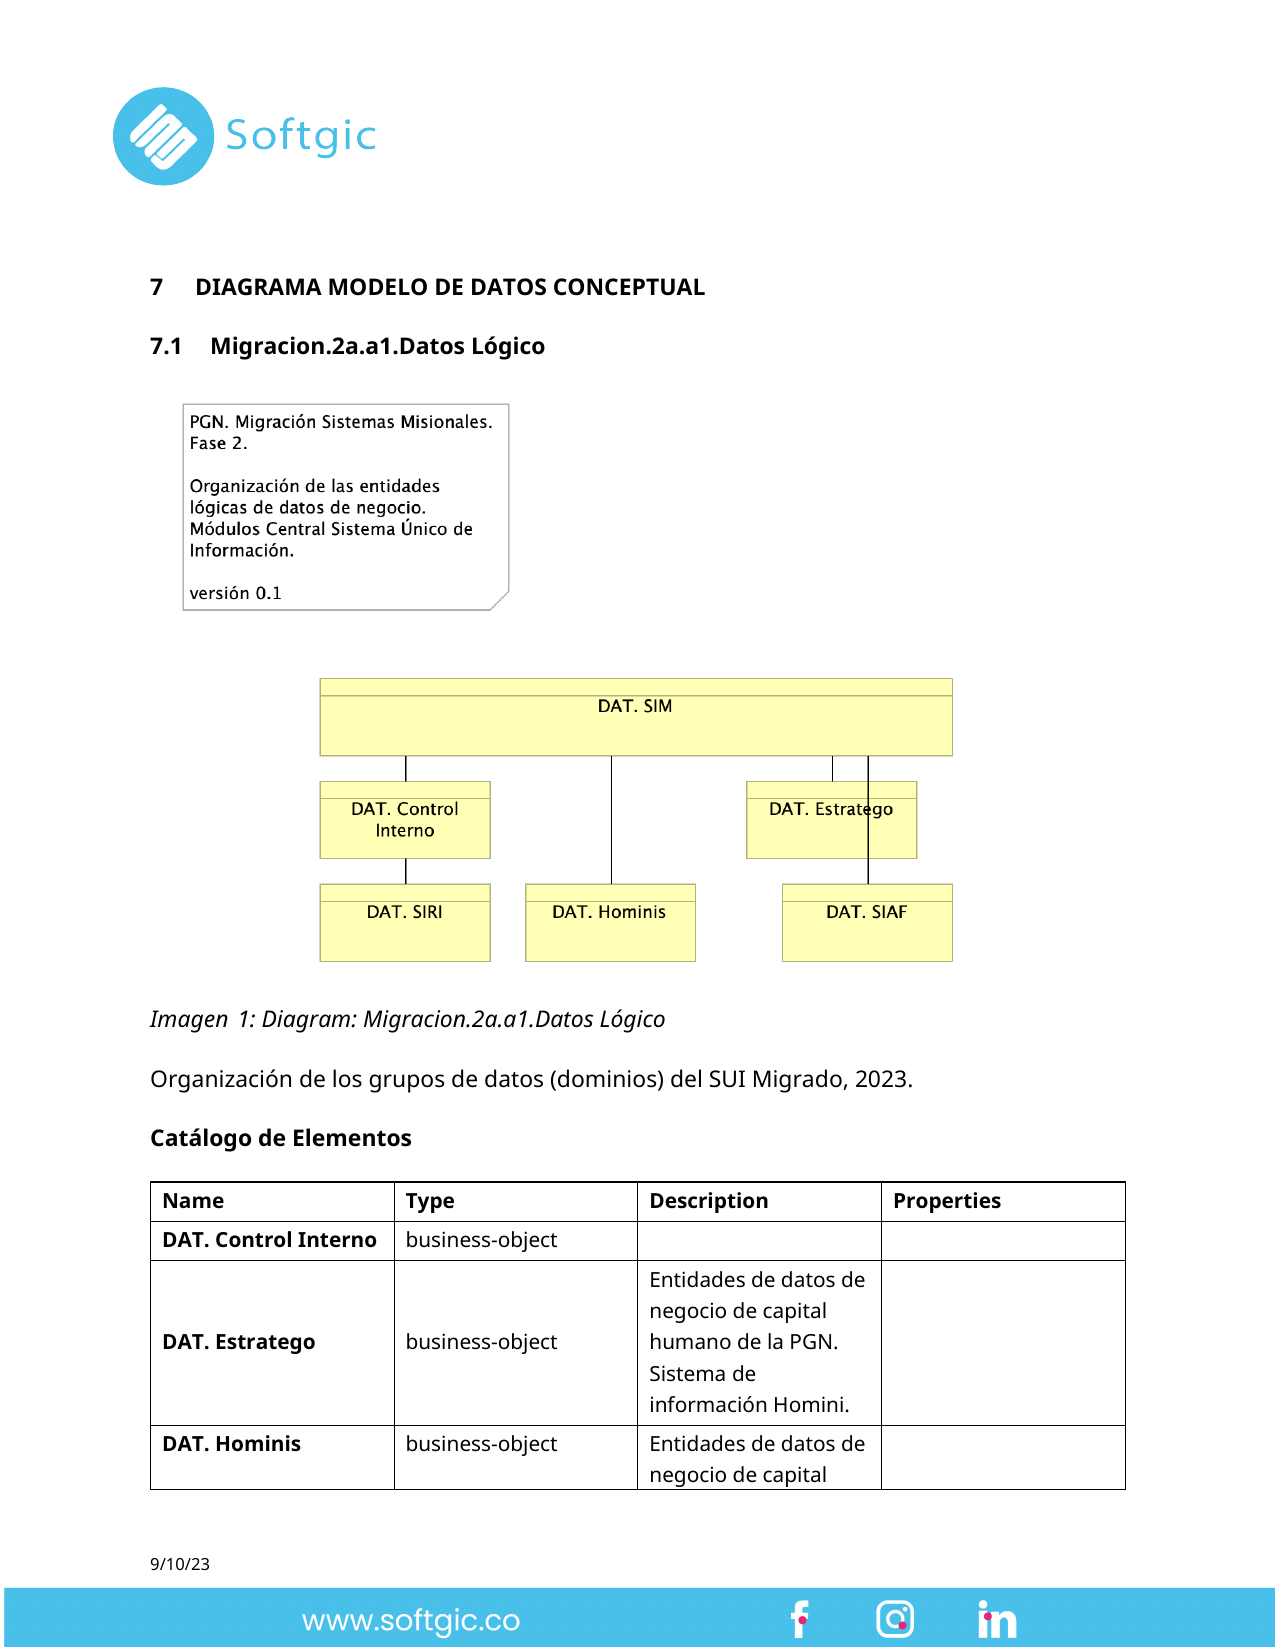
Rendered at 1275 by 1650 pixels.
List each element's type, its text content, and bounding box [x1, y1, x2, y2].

picture [4, 0, 1275, 1647]
table_cell DAT. Hominis [151, 1426, 394, 1489]
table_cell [638, 1426, 881, 1489]
table_cell business-object [395, 1222, 637, 1260]
subtitle Catálogo de Elementos [150, 1122, 1125, 1153]
table_header Description [638, 1183, 881, 1221]
table_header Type [395, 1183, 637, 1221]
table_cell [882, 1426, 1125, 1489]
table_cell DAT. Control Interno [151, 1222, 394, 1260]
text Organización de los grupos de datos (dominios) del SUI Migrado, 2023. [150, 1063, 1125, 1094]
table_cell [882, 1261, 1125, 1424]
subtitle Migracion.2a.a1.Datos Lógico [150, 330, 1125, 361]
subtitle Diagrama Modelo de Datos Conceptual [150, 271, 1125, 302]
table_cell DAT. Estratego [151, 1261, 394, 1424]
table_cell business-object [395, 1426, 637, 1489]
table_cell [638, 1261, 881, 1424]
table_cell [882, 1222, 1125, 1260]
table_header Name [151, 1183, 394, 1221]
text Imagen 1: Diagram: Migracion.2a.a1.Datos Lógico [150, 1003, 1125, 1034]
table_cell [638, 1222, 881, 1260]
table_header Properties [882, 1183, 1125, 1221]
table_cell business-object [395, 1261, 637, 1424]
